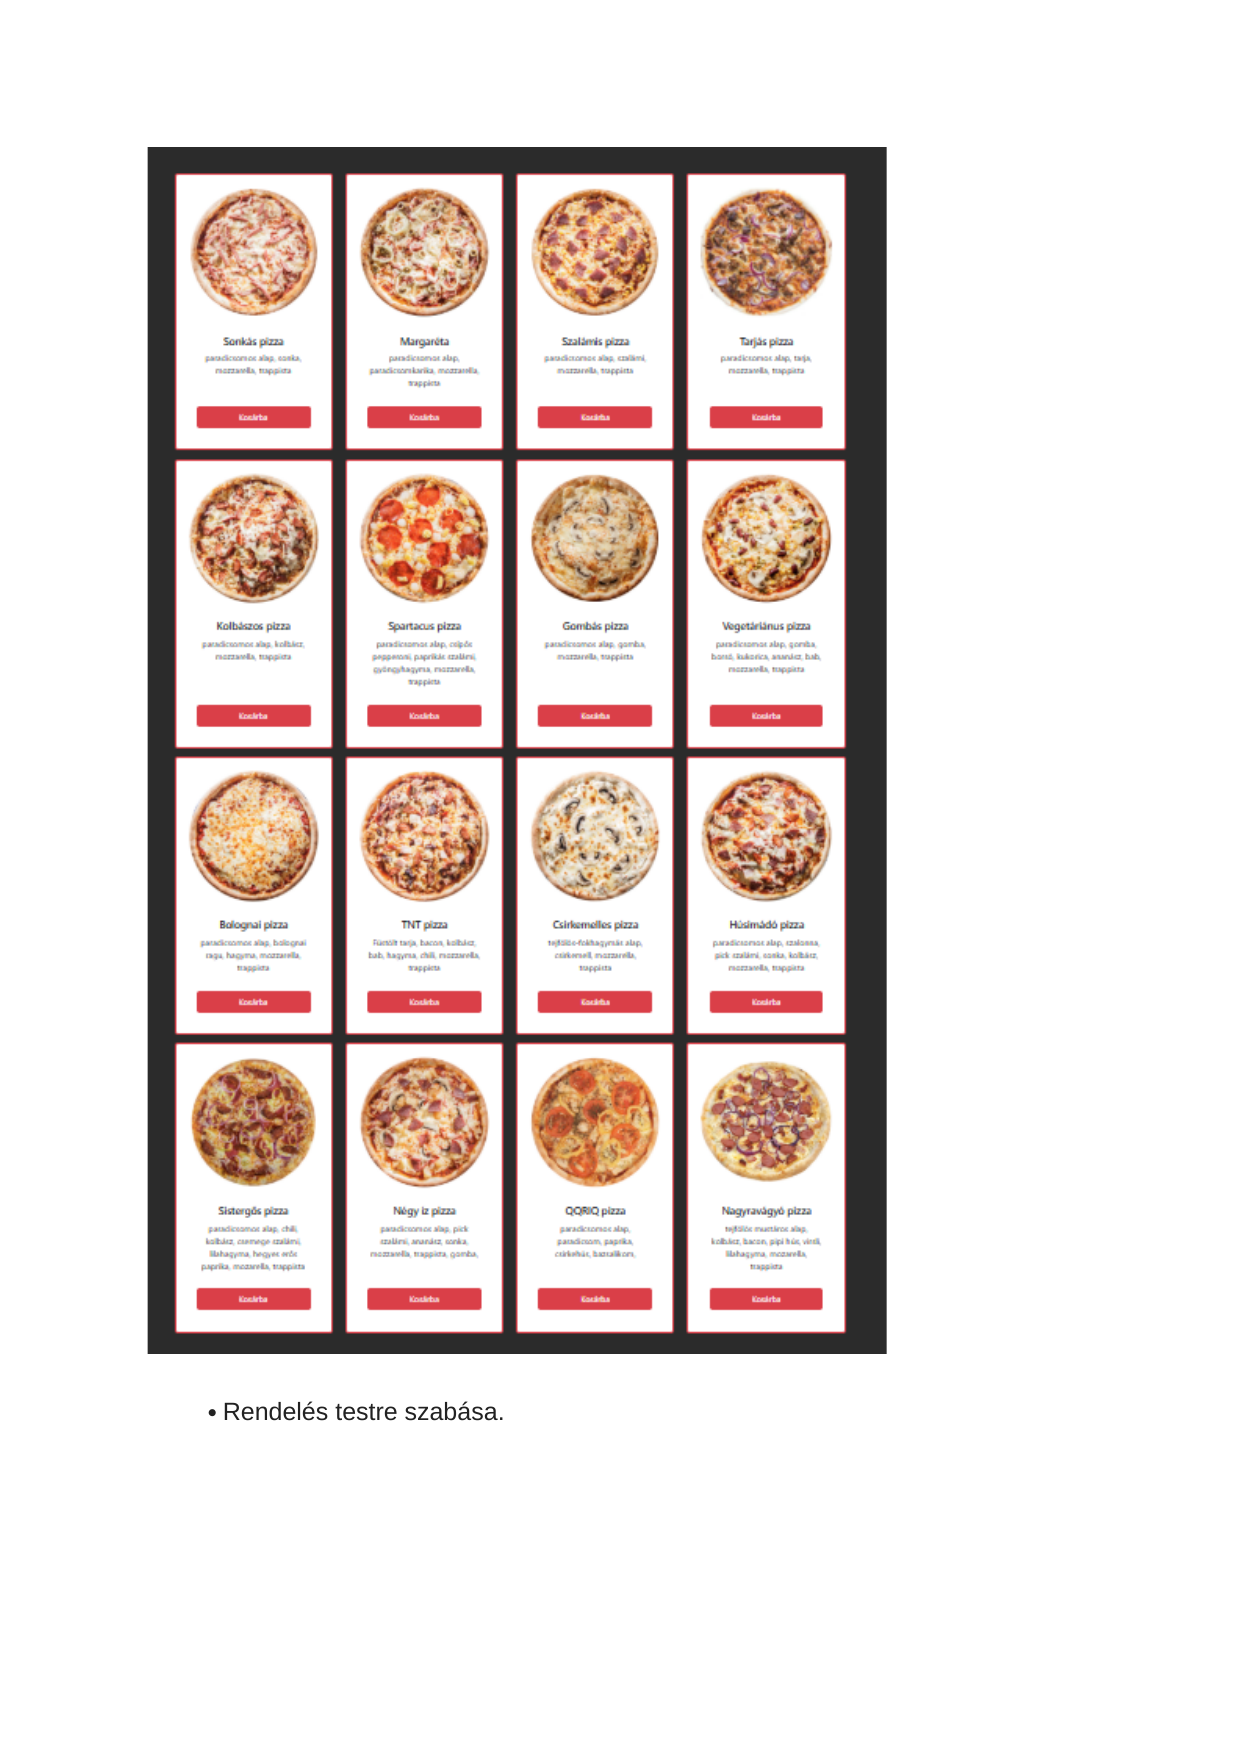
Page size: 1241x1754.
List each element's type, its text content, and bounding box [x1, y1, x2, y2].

picture [147, 147, 887, 1354]
list Rendelés testre szabása. [208, 1397, 1093, 1426]
